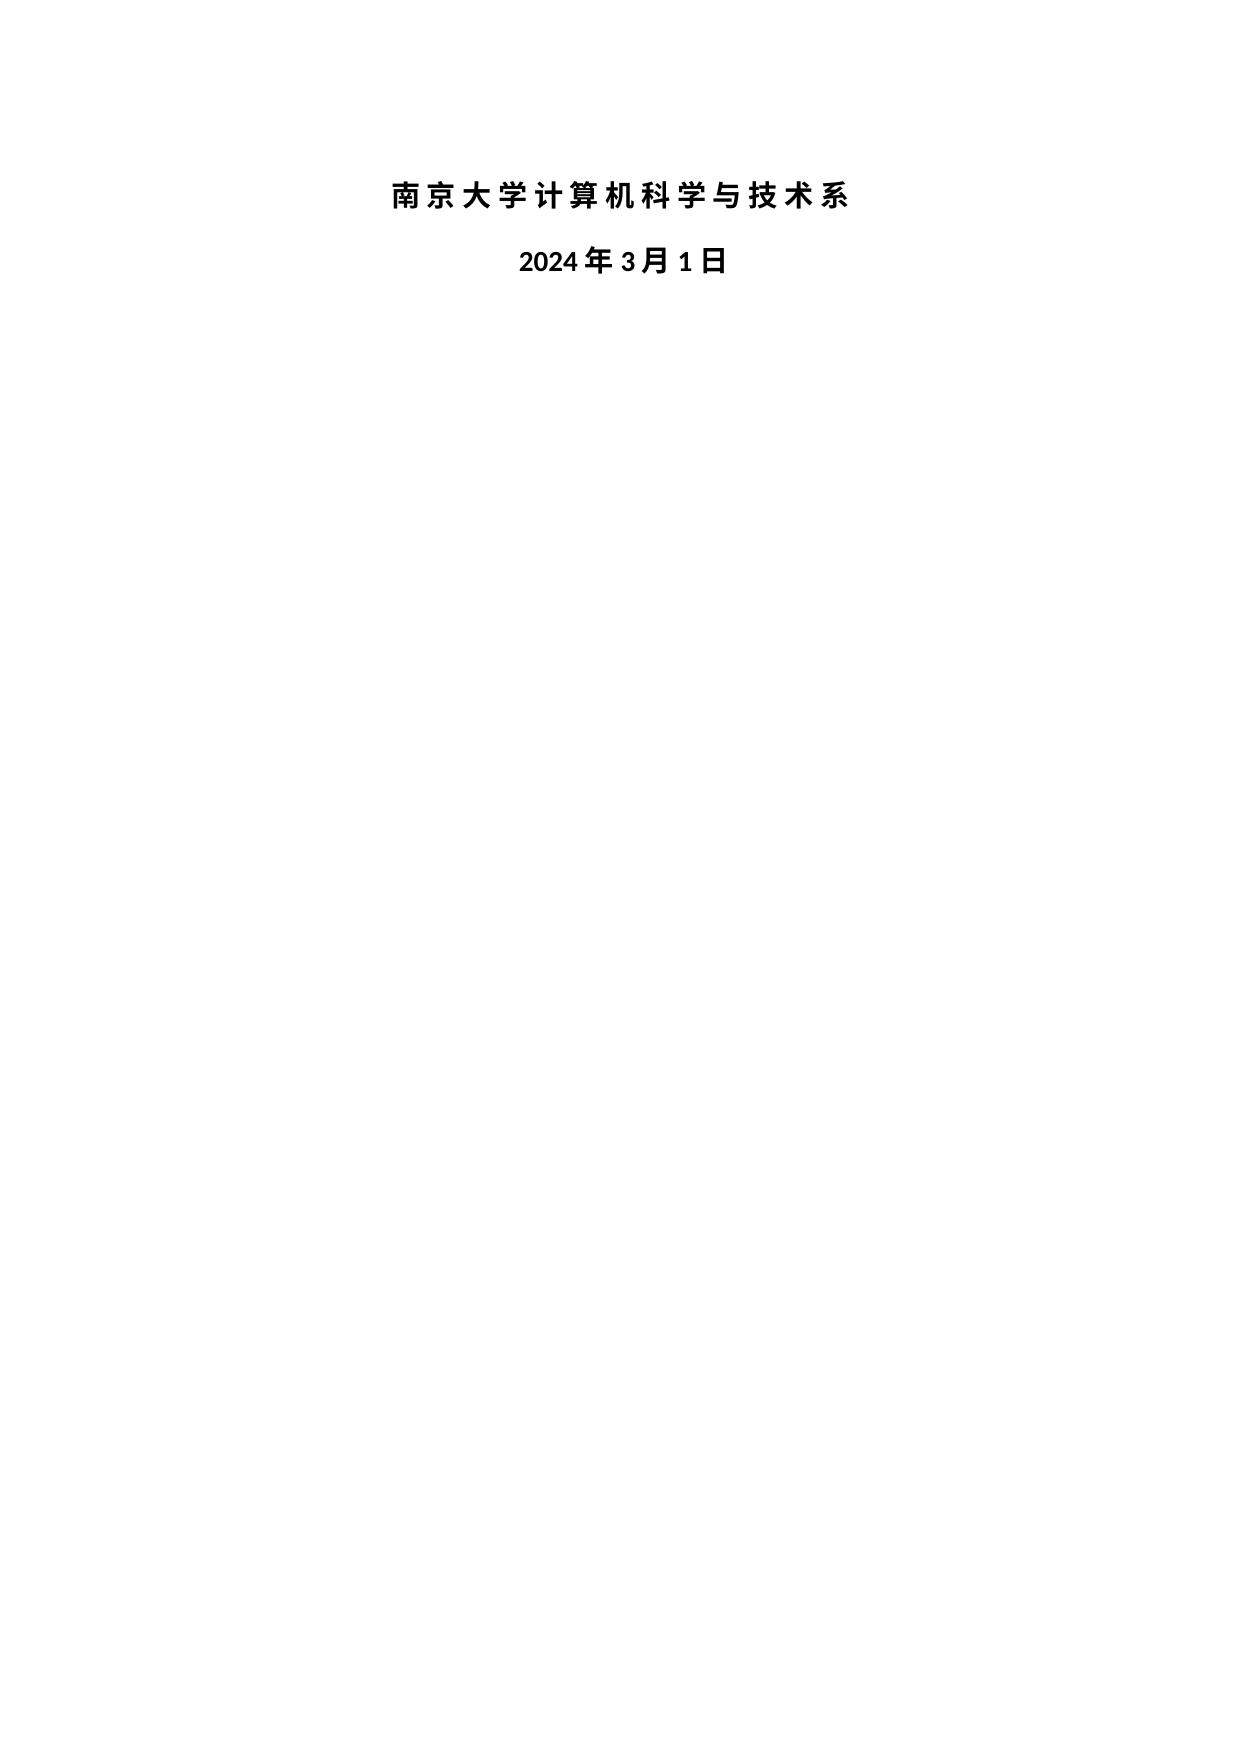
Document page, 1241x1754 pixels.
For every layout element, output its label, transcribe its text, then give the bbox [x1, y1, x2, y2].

text 2024 年 3 月 1 日 [118, 226, 1122, 291]
text 南 京 大 学 计 算 机 科 学 与 技 术 系 [118, 161, 1122, 226]
